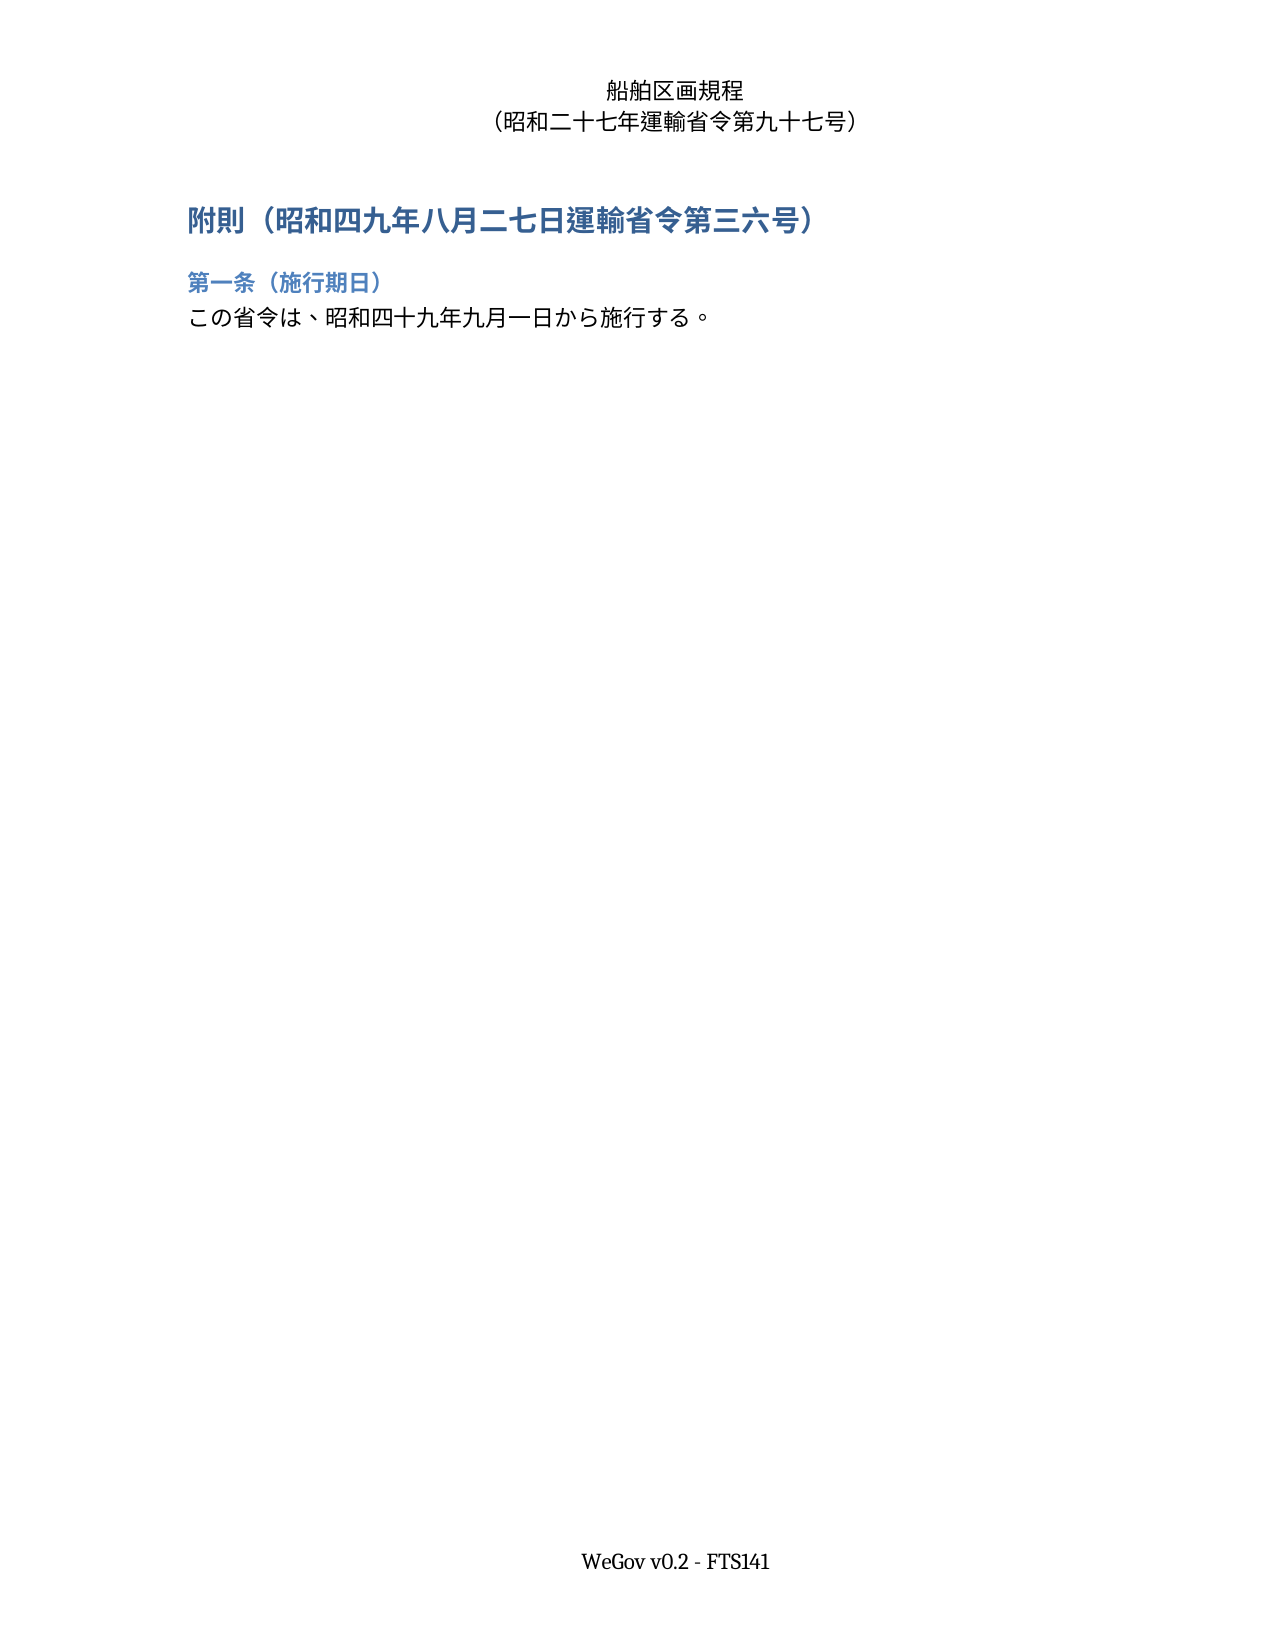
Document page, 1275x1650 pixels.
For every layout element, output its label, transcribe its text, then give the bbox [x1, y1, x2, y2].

subtitle 第一条（施行期日） [187, 266, 1087, 298]
subtitle 附則（昭和四九年八月二七日運輸省令第三六号） [187, 200, 1087, 240]
text この省令は、昭和四十九年九月一日から施行する。 [187, 302, 1087, 334]
